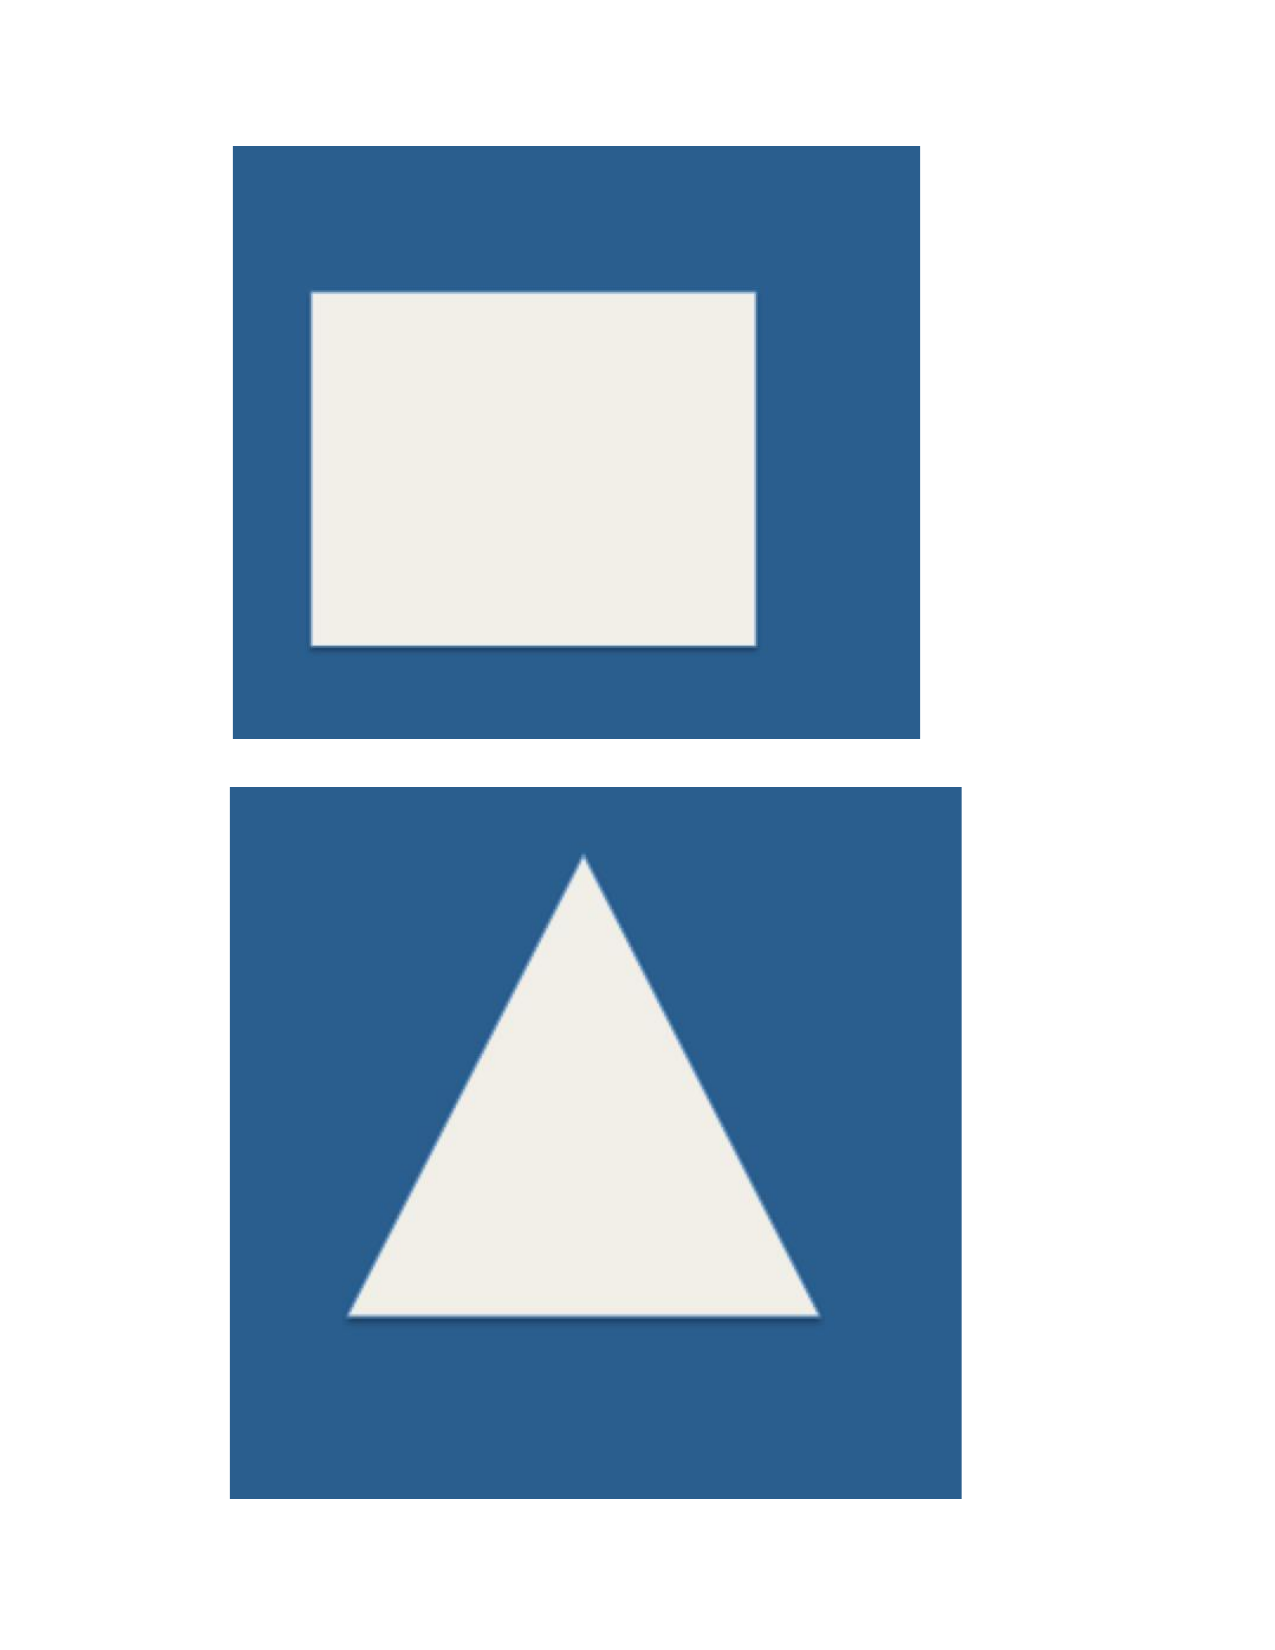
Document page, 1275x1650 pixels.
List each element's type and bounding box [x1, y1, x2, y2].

picture [232, 146, 921, 739]
picture [229, 787, 962, 1499]
